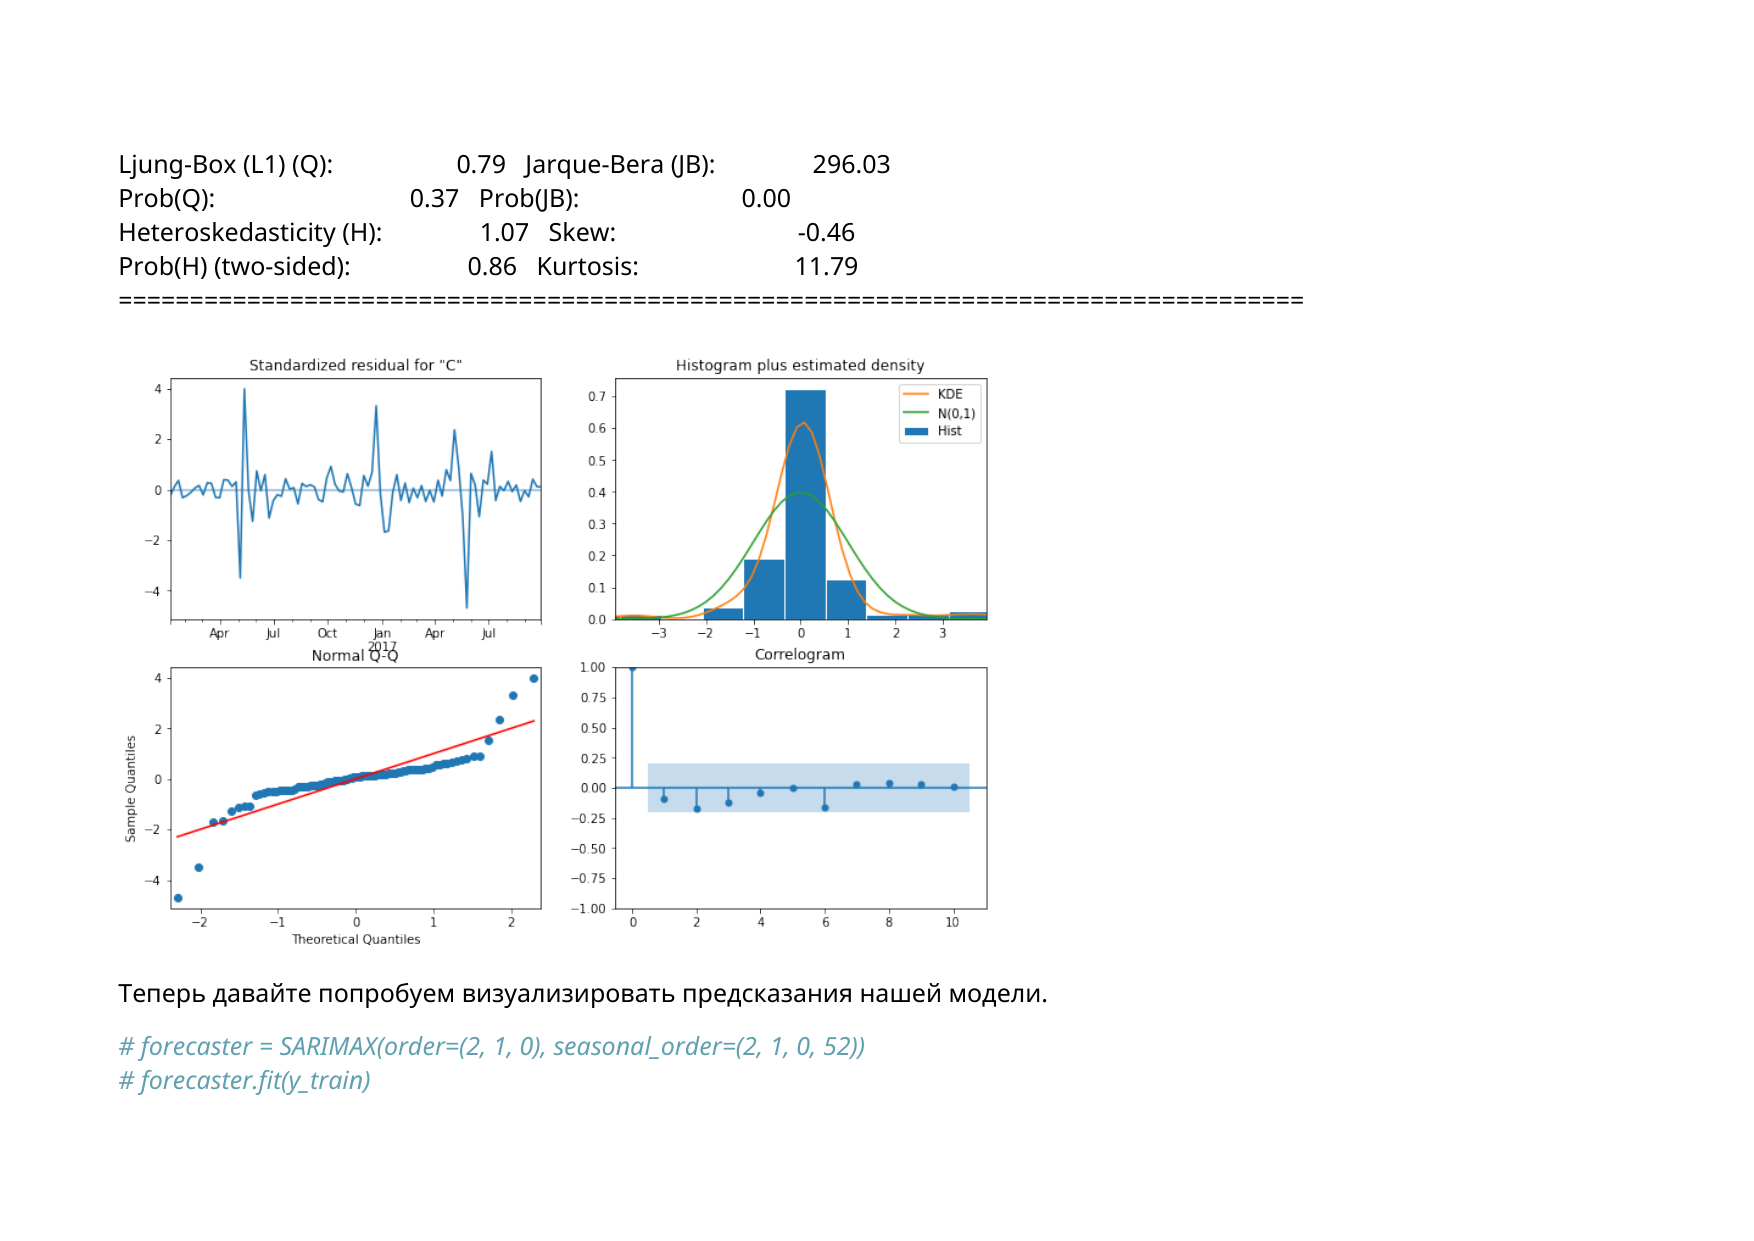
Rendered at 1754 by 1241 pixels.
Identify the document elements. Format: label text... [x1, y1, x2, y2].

picture [118, 351, 993, 955]
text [118, 1028, 1636, 1130]
text Теперь давайте попробуем визуализировать предсказания нашей модели. [118, 975, 1636, 1009]
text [118, 147, 1636, 954]
